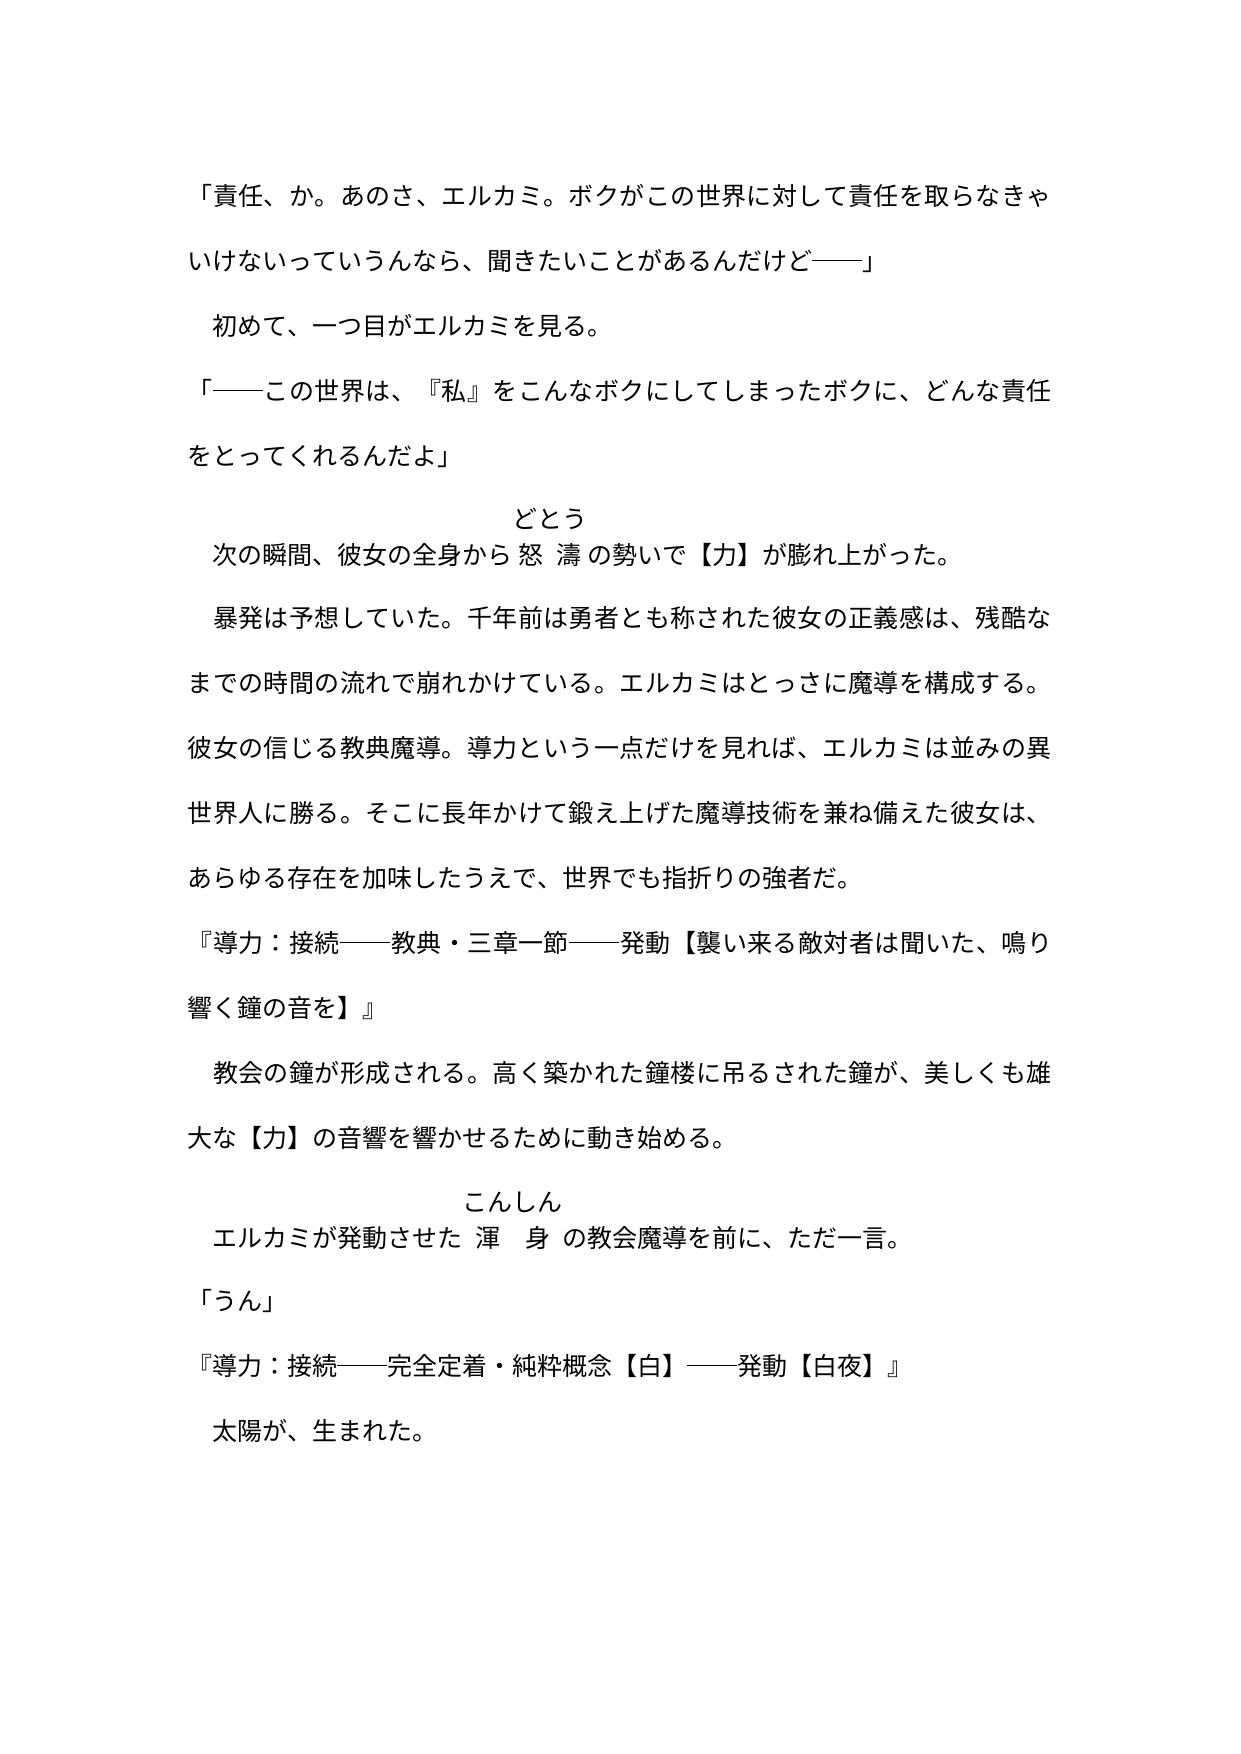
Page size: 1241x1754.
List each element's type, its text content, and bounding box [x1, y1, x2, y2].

text 暴発は予想していた。千年前は勇者とも称された彼女の正義感は、残酷なまでの時間の流れで崩れかけている。エルカミはとっさに魔導を構成する。彼女の信じる教典魔導。導力という一点だけを見れば、エルカミは並みの異世界人に勝る。そこに長年かけて鍛え上げた魔導技術を兼ね備えた彼女は、あらゆる存在を加味したうえで、世界でも指折りの強者だ。 [187, 584, 1053, 909]
text エルカミが発動させたの教会魔導を前に、ただ一言。 [187, 1169, 1053, 1267]
text 次の瞬間、彼女の全身からの勢いで【力】が膨れ上がった。 [187, 487, 1053, 584]
text 教会の鐘が形成される。高く築かれた鐘楼に吊るされた鐘が、美しくも雄大な【力】の音響を響かせるために動き始める。 [187, 1039, 1053, 1169]
text 初めて、一つ目がエルカミを見る。 [187, 292, 1053, 357]
text 「──この世界は、『私』をこんなボクにしてしまったボクに、どんな責任をとってくれるんだよ」 [187, 357, 1053, 487]
text 「うん」 [187, 1267, 1053, 1332]
text 『導力：接続──教典・三章一節──発動【襲い来る敵対者は聞いた、鳴り響く鐘の音を】』 [187, 909, 1053, 1039]
text 「責任、か。あのさ、エルカミ。ボクがこの世界に対して責任を取らなきゃいけないっていうんなら、聞きたいことがあるんだけど──」 [187, 162, 1053, 292]
text 太陽が、生まれた。 [187, 1397, 1053, 1462]
text 『導力：接続──完全定着・純粋概念【白】──発動【白夜】』 [187, 1332, 1053, 1397]
